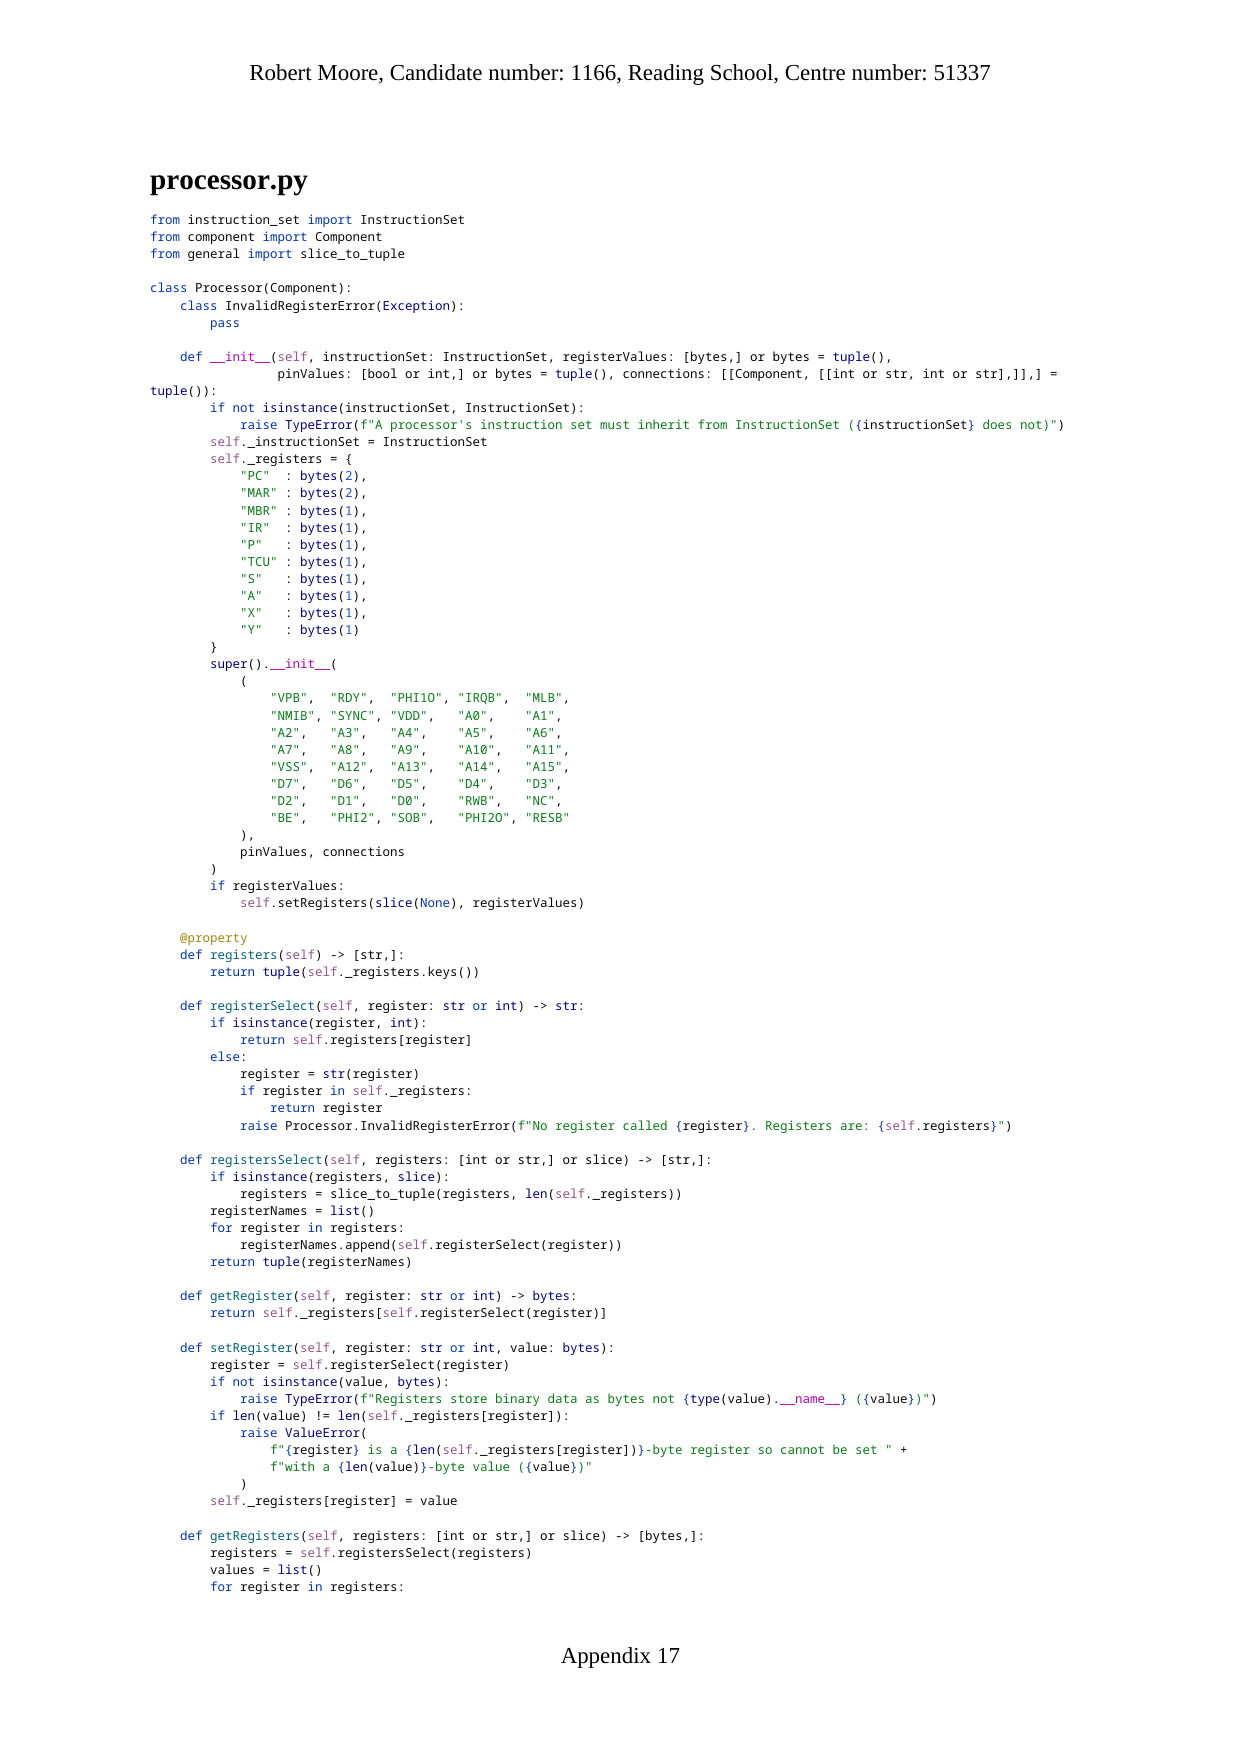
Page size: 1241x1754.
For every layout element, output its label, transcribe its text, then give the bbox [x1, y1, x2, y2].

picture [218, 1345, 224, 1352]
picture [218, 1533, 224, 1540]
picture [271, 1344, 276, 1352]
subtitle processor.py [150, 162, 1090, 196]
picture [211, 1296, 217, 1303]
picture [211, 1536, 217, 1543]
picture [218, 1157, 224, 1164]
picture [226, 1006, 232, 1013]
picture [226, 1344, 231, 1352]
picture [226, 1292, 231, 1300]
picture [226, 1160, 232, 1167]
picture [226, 1532, 231, 1540]
text f"with a {len(value)}-byte value ({value})" [150, 1458, 1090, 1475]
picture [278, 1345, 284, 1352]
text from instruction_set import InstructionSet from component import Component from general import slice_to_tuple class Processor(Component): class InvalidRegisterError(Exception): pass def __init__(self, instructionSet: InstructionSet, registerValues: [bytes,] or bytes = tuple(), [150, 211, 1090, 365]
picture [226, 955, 232, 962]
picture [233, 1531, 239, 1540]
picture [218, 1293, 224, 1300]
picture [218, 952, 224, 959]
picture [271, 1292, 276, 1300]
picture [278, 1533, 284, 1540]
picture [293, 1003, 299, 1010]
picture [218, 1003, 224, 1010]
picture [271, 1532, 276, 1540]
picture [271, 1002, 277, 1010]
picture [278, 1293, 284, 1300]
picture [316, 1156, 321, 1164]
picture [233, 1343, 239, 1352]
text f"{register} is a {len(self._registers[register])}-byte register so cannot be set " + [150, 1441, 1090, 1458]
picture [233, 1291, 239, 1300]
picture [278, 1003, 284, 1010]
